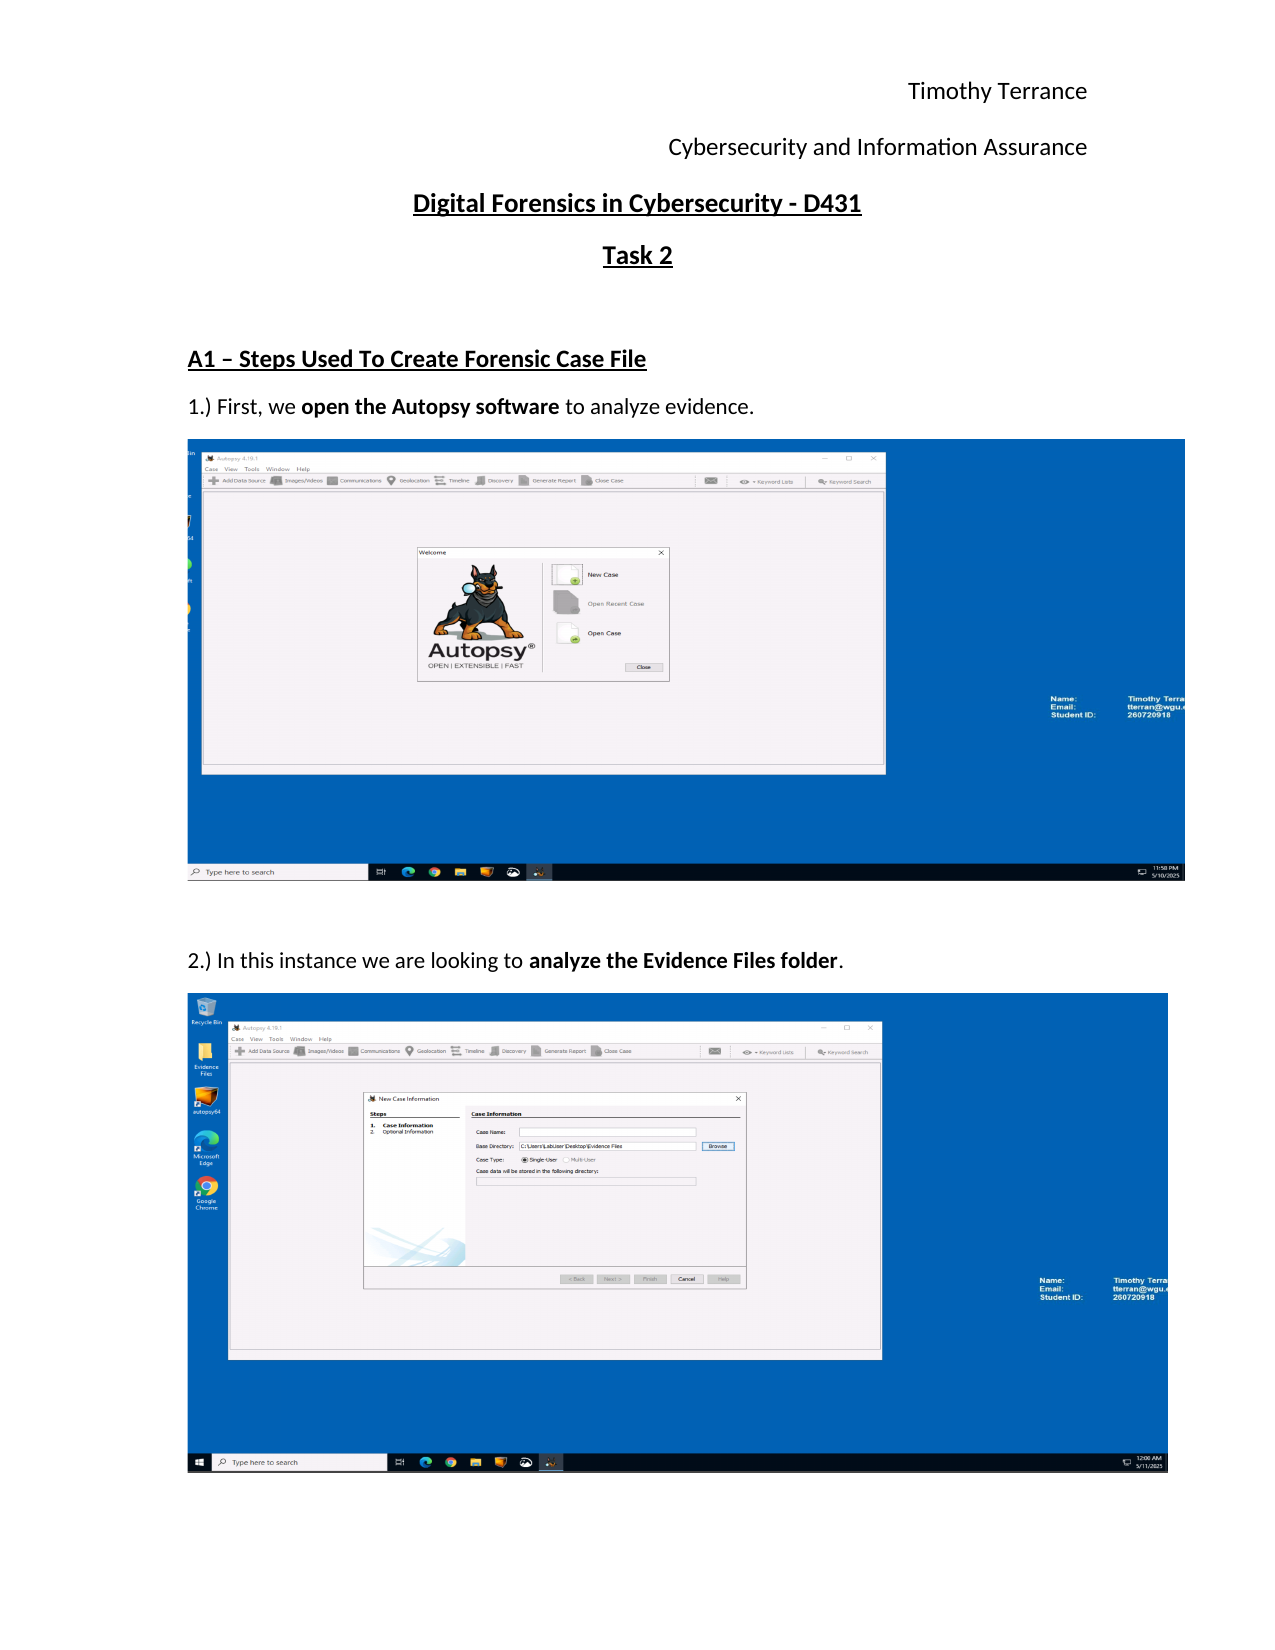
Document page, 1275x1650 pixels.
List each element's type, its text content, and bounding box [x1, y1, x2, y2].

text 2.) In this instance we are looking to analyze the Evidence Files folder. [187, 946, 1087, 974]
picture [187, 439, 1185, 881]
text Task 2 [187, 238, 1087, 271]
text Digital Forensics in Cybersecurity - D431 [187, 186, 1087, 219]
text A1 – Steps Used To Create Forensic Case File [187, 343, 1087, 373]
text 1.) First, we open the Autopsy software to analyze evidence. [187, 392, 1087, 421]
picture [187, 993, 1168, 1473]
